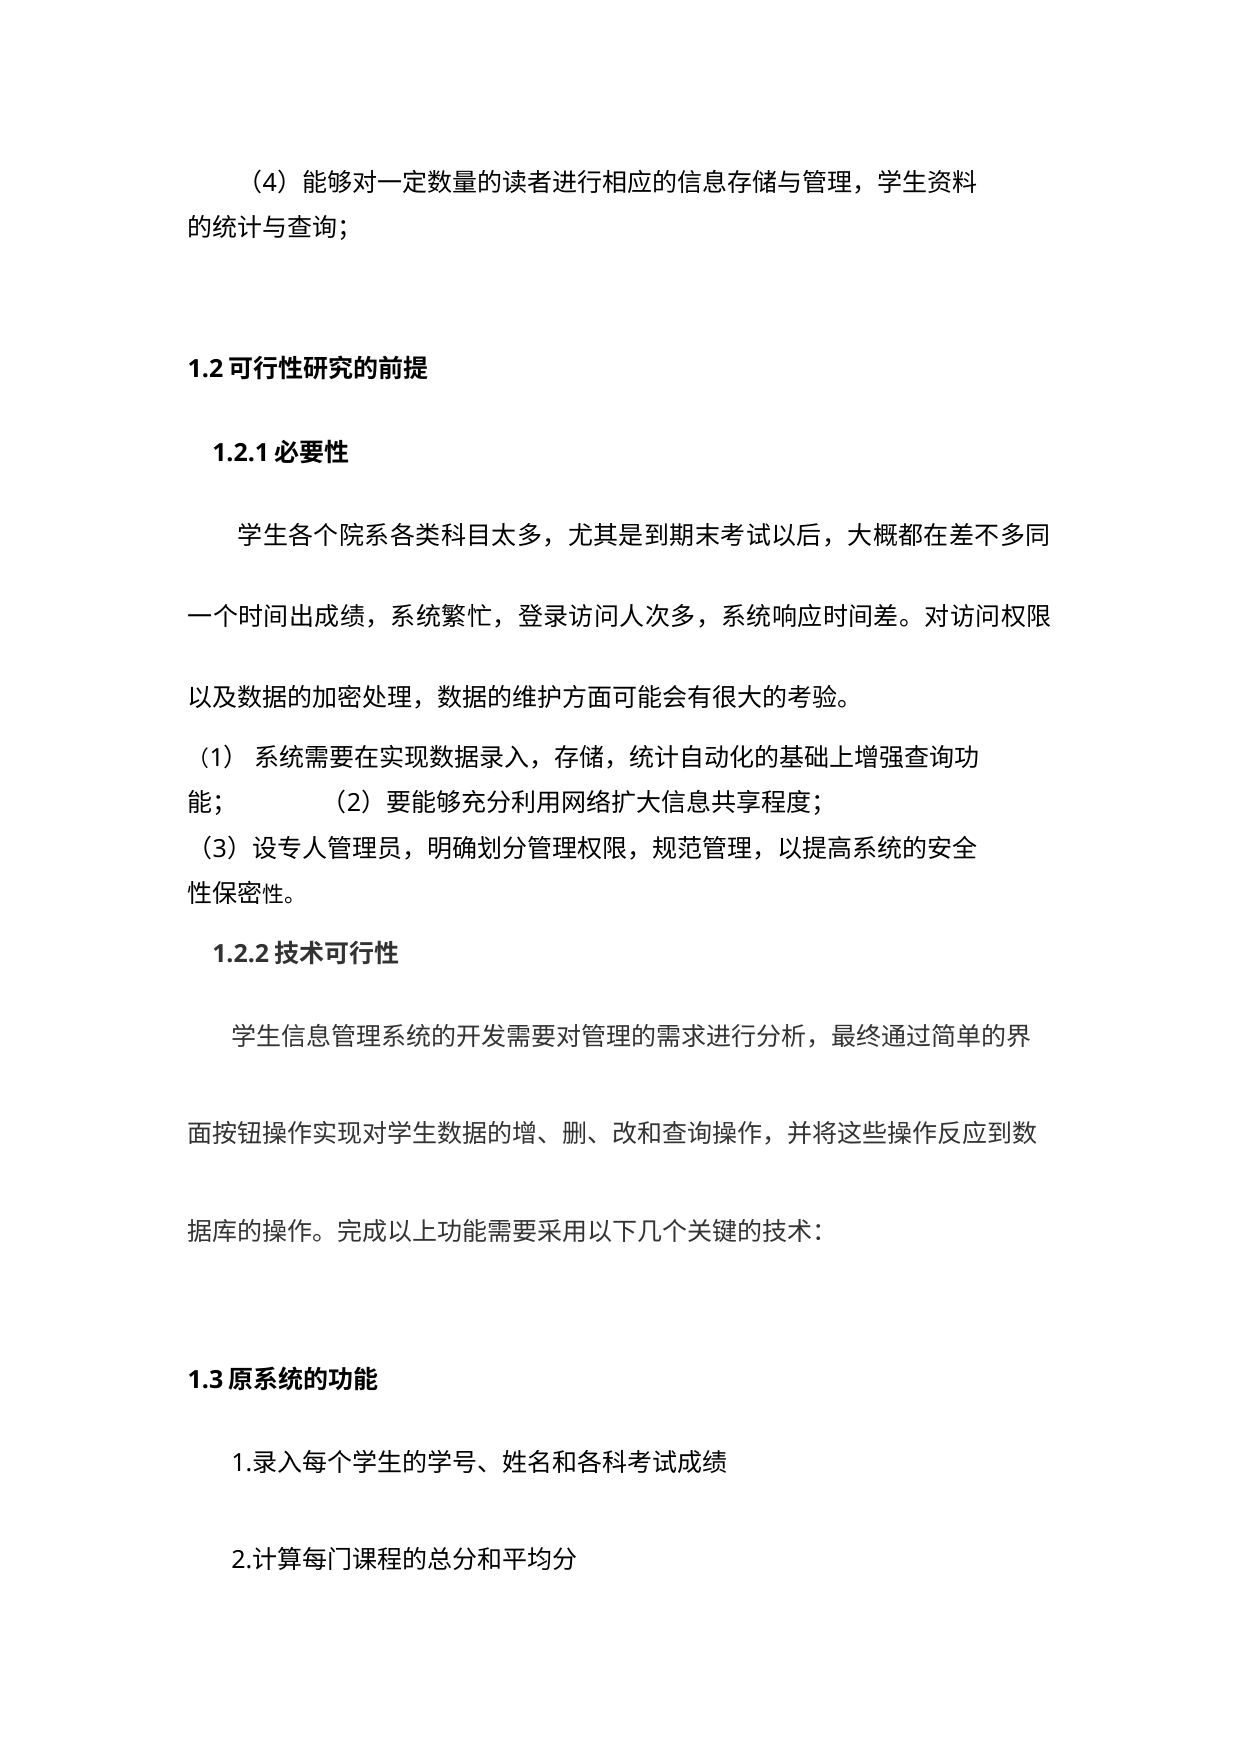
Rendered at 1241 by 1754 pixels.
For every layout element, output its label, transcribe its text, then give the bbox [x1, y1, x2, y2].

text 1.3原系统的功能 [187, 1345, 1053, 1410]
text （1） 系统需要在实现数据录入，存储，统计自动化的基础上增强查询功能； （2）要能够充分利用网络扩大信息共享程度； [187, 737, 1001, 819]
text （3）设专人管理员，明确划分管理权限，规范管理，以提高系统的安全性保密性。 [187, 828, 1001, 909]
text （4）能够对一定数量的读者进行相应的信息存储与管理，学生资料的统计与查询； [187, 162, 1001, 243]
text 1.2.1必要性 [187, 418, 1053, 483]
text 学生信息管理系统的开发需要对管理的需求进行分析，最终通过简单的界面按钮操作实现对学生数据的增、删、改和查询操作，并将这些操作反应到数据库的操作。完成以上功能需要采用以下几个关键的技术： [187, 1002, 1053, 1262]
text 1.2.2技术可行性 [187, 919, 1053, 984]
text 1.录入每个学生的学号、姓名和各科考试成绩 [231, 1428, 1053, 1493]
text 2.计算每门课程的总分和平均分 [231, 1526, 1053, 1591]
text 学生各个院系各类科目太多，尤其是到期末考试以后，大概都在差不多同一个时间出成绩，系统繁忙，登录访问人次多，系统响应时间差。对访问权限以及数据的加密处理，数据的维护方面可能会有很大的考验。 [187, 501, 1053, 728]
text 1.2可行性研究的前提 [187, 334, 1053, 399]
